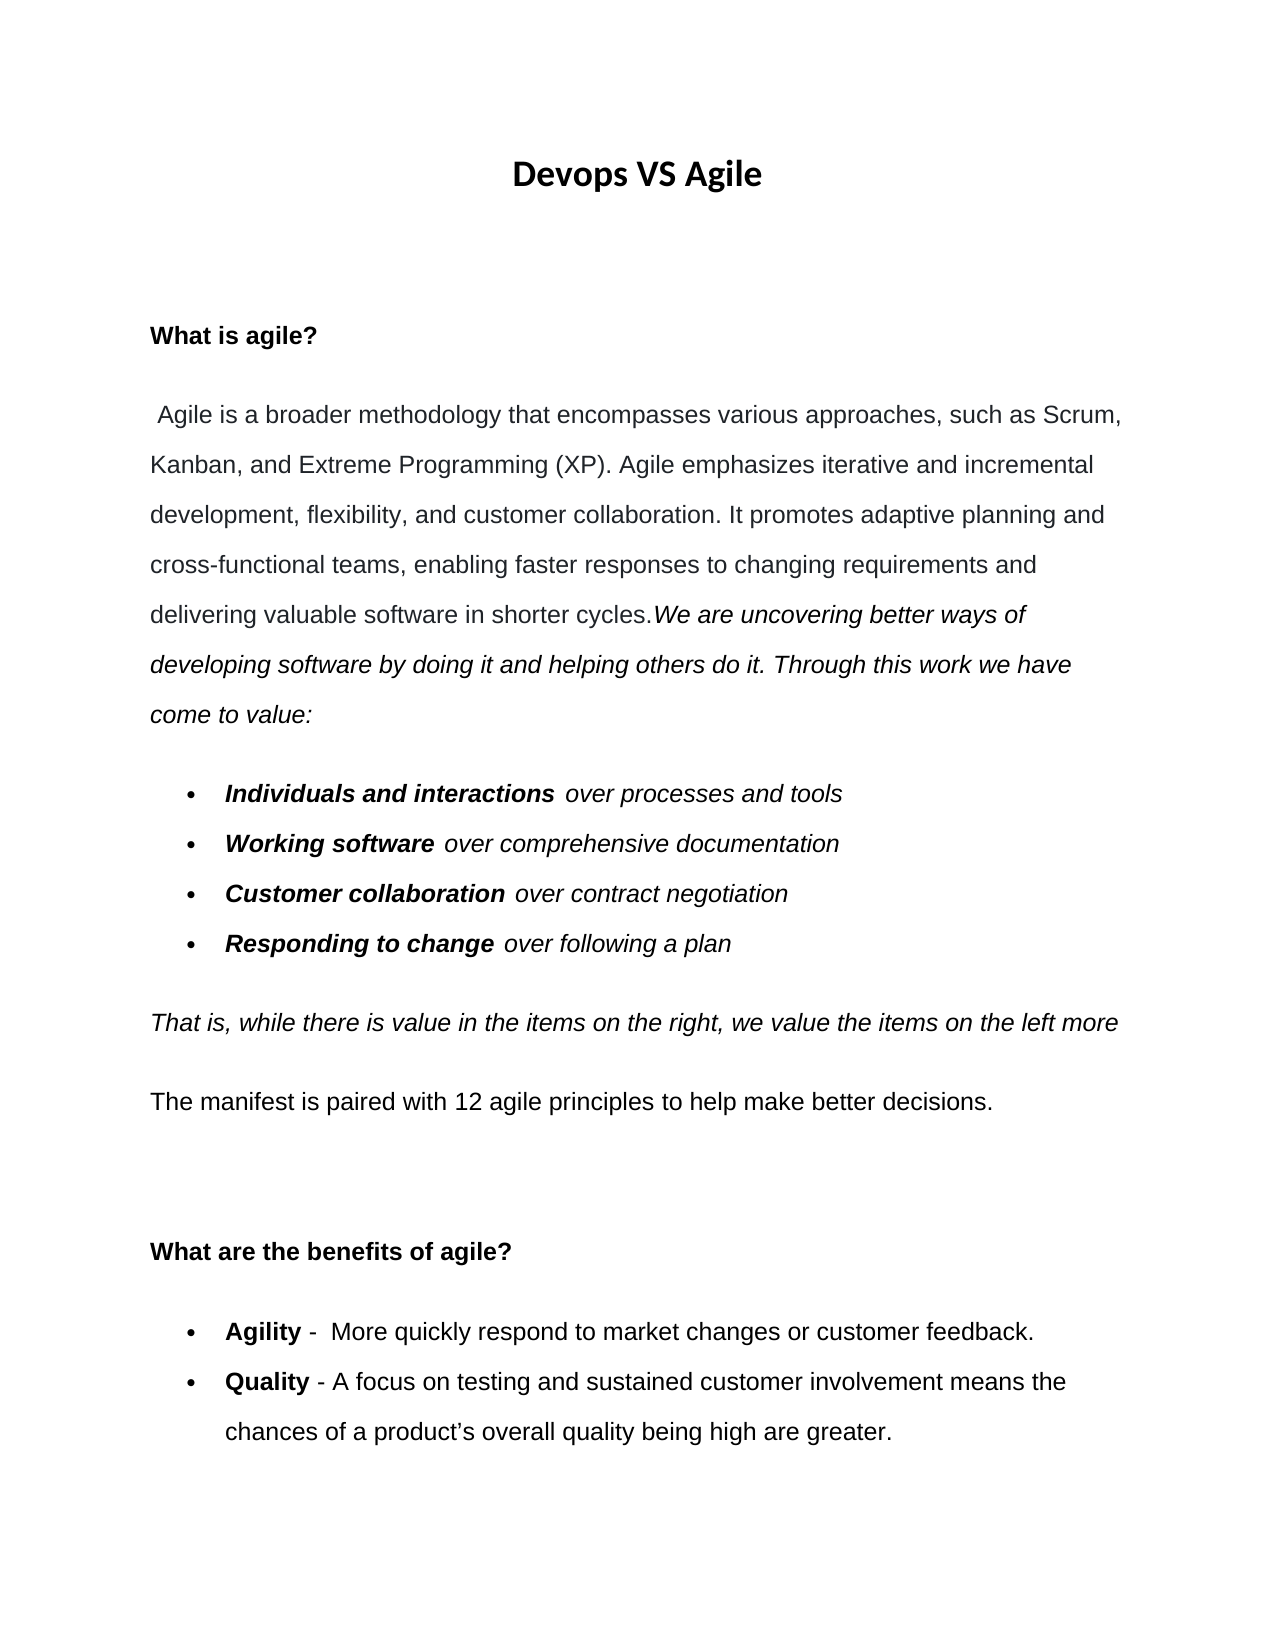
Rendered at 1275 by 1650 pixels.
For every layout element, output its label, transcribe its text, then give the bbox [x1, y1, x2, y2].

list Agility - More quickly respond to market changes or customer feedback. [187, 1295, 1125, 1345]
list Quality - A focus on testing and sustained customer involvement means the chances of a product’s overall quality being high are greater. [187, 1345, 1125, 1445]
text What is agile? [150, 256, 1125, 349]
text The manifest is paired with 12 agile principles to help make better decisions. [150, 1066, 1125, 1116]
list Working software over comprehensive documentation [187, 808, 1125, 858]
text That is, while there is value in the items on the right, we value the items on the left more [150, 987, 1125, 1037]
text Devops VS Agile [150, 150, 1125, 196]
subtitle What are the benefits of agile? [150, 1172, 1125, 1266]
list Individuals and interactions over processes and tools [187, 758, 1125, 808]
text Agile is a broader methodology that encompasses various approaches, such as Scrum, Kanban, and Extreme Programming (XP). Agile emphasizes iterative and incremental development, flexibility, and customer collaboration. It promotes adaptive planning and cross-functional teams, enabling faster responses to changing requirements and delivering valuable software in shorter cycles.We are uncovering better ways of developing software by doing it and helping others do it. Through this work we have come to value: [150, 379, 1125, 729]
list Responding to change over following a plan [187, 908, 1125, 958]
list Customer collaboration over contract negotiation [187, 858, 1125, 908]
